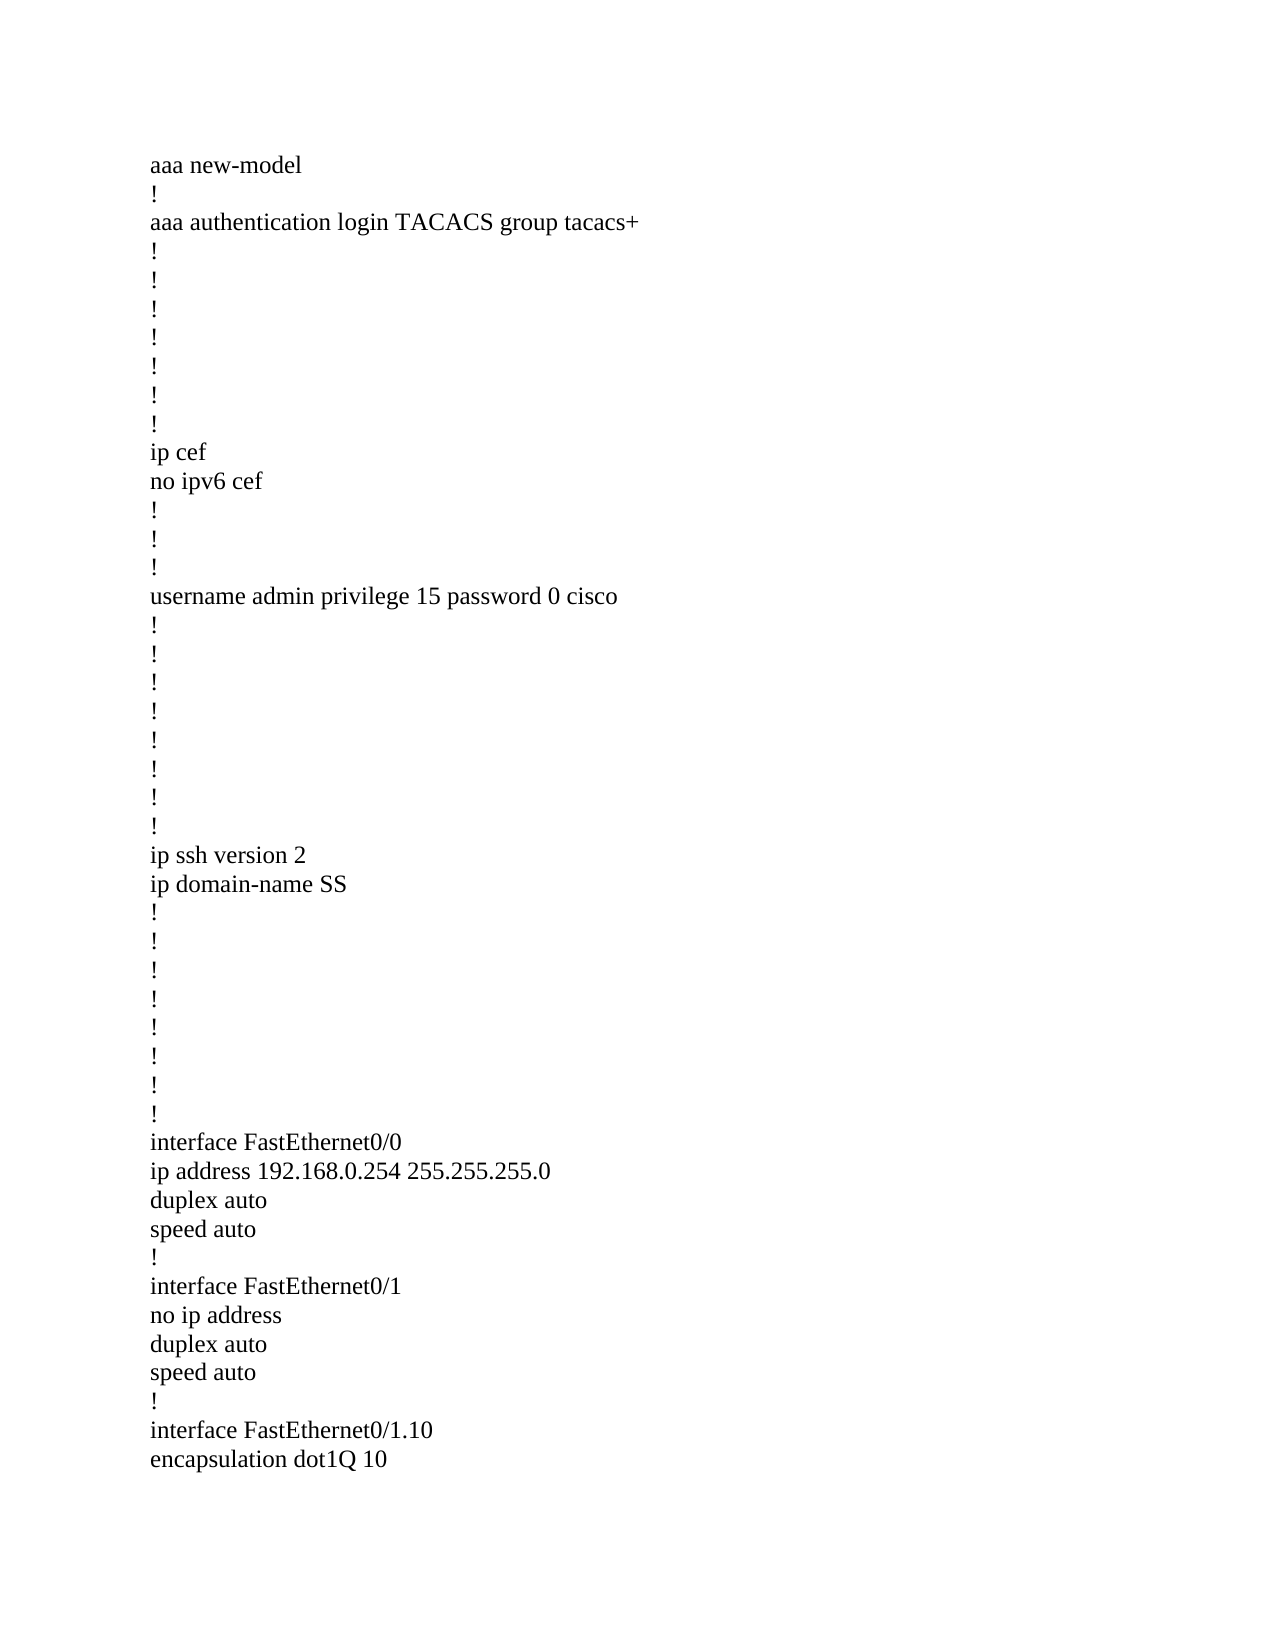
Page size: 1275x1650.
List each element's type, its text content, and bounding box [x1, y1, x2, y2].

text ! [150, 265, 1125, 294]
text ! [150, 667, 1125, 696]
text ! [150, 725, 1125, 754]
text ! [150, 495, 1125, 524]
text ip address 192.168.0.254 255.255.255.0 [150, 1156, 1125, 1185]
text speed auto [150, 1214, 1125, 1242]
text ! [150, 811, 1125, 840]
text ! [150, 236, 1125, 265]
text ! [150, 294, 1125, 322]
text ! [150, 1242, 1125, 1271]
text interface FastEthernet0/0 [150, 1127, 1125, 1156]
text no ipv6 cef [150, 466, 1125, 495]
text ! [150, 1070, 1125, 1099]
text ! [150, 179, 1125, 207]
text ! [150, 1386, 1125, 1415]
text ip cef [150, 437, 1125, 466]
text ! [150, 610, 1125, 639]
text ! [150, 696, 1125, 725]
text ! [150, 639, 1125, 667]
text ! [150, 524, 1125, 552]
text aaa new-model [150, 150, 1125, 179]
text ! [150, 897, 1125, 926]
text ! [150, 926, 1125, 955]
text aaa authentication login TACACS group tacacs+ [150, 207, 1125, 236]
text username admin privilege 15 password 0 cisco [150, 581, 1125, 610]
text ! [150, 782, 1125, 811]
text ! [150, 552, 1125, 581]
text ! [150, 955, 1125, 984]
text ! [150, 1041, 1125, 1070]
text ! [150, 1012, 1125, 1041]
text ! [150, 754, 1125, 782]
text duplex auto [150, 1185, 1125, 1214]
text ! [150, 409, 1125, 437]
text encapsulation dot1Q 10 [150, 1444, 1125, 1472]
text speed auto [150, 1357, 1125, 1386]
text interface FastEthernet0/1 [150, 1271, 1125, 1300]
text ip ssh version 2 [150, 840, 1125, 869]
text duplex auto [150, 1329, 1125, 1357]
text no ip address [150, 1300, 1125, 1329]
text ! [150, 1099, 1125, 1127]
text ! [150, 380, 1125, 409]
text ip domain-name SS [150, 869, 1125, 897]
text ! [150, 984, 1125, 1012]
text ! [150, 351, 1125, 380]
text ! [150, 322, 1125, 351]
text interface FastEthernet0/1.10 [150, 1415, 1125, 1444]
